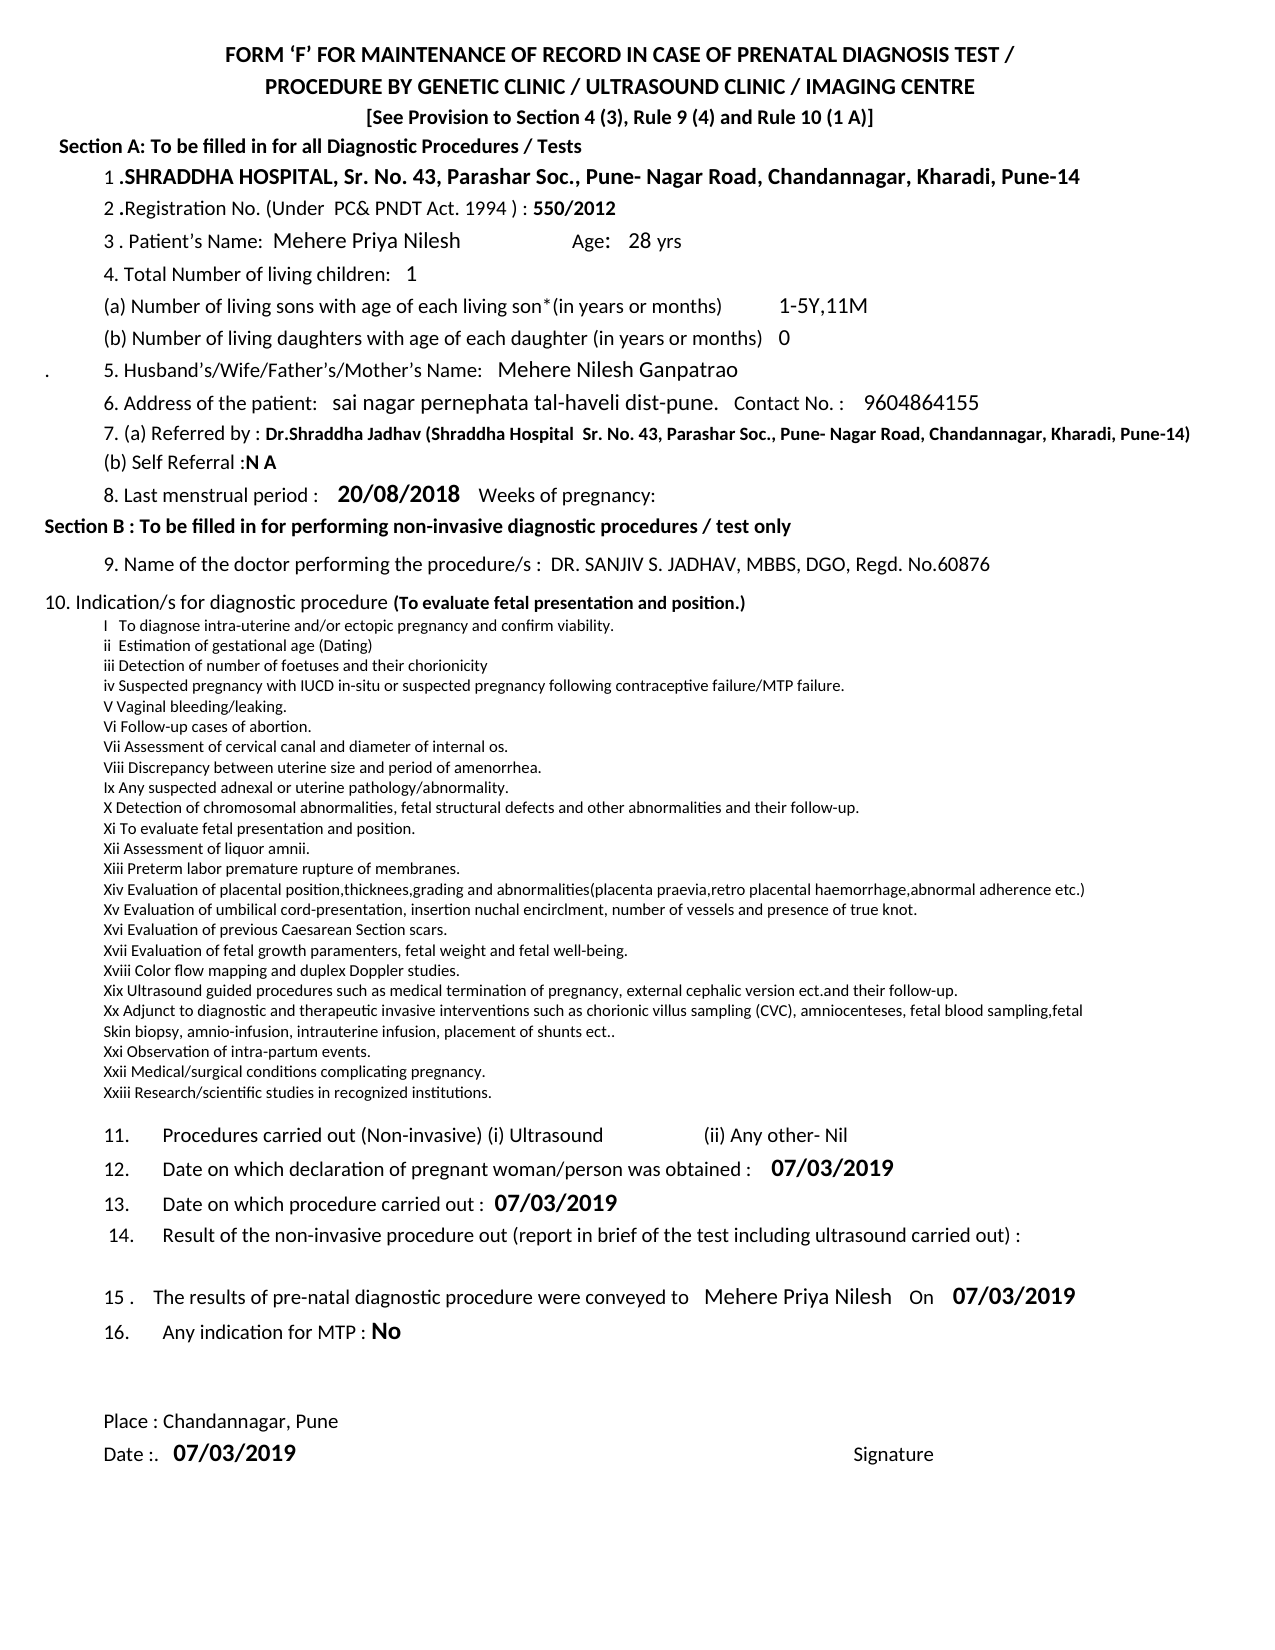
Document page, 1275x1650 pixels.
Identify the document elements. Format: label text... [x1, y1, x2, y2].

text (b) Self Referral :N A [44, 449, 1255, 474]
text Xiv Evaluation of placental position,thicknees,grading and abnormalities(placenta praevia,retro placental haemorrhage,abnormal adherence etc.) [0, 879, 1275, 899]
text [See Provision to Section 4 (3), Rule 9 (4) and Rule 10 (1 A)] [44, 104, 1196, 129]
text V Vaginal bleeding/leaking. [0, 696, 1196, 716]
text Place : Chandannagar, Pune [0, 1408, 1275, 1434]
text 10. Indication/s for diagnostic procedure (To evaluate fetal presentation and position.) [0, 589, 1196, 615]
text I To diagnose intra-uterine and/or ectopic pregnancy and confirm viability. [75, 615, 1255, 635]
text Xi To evaluate fetal presentation and position. [0, 818, 1196, 838]
text Xiii Preterm labor premature rupture of membranes. [0, 858, 1196, 879]
text ii Estimation of gestational age (Dating) [0, 635, 1196, 655]
text Vii Assessment of cervical canal and diameter of internal os. [0, 737, 1196, 757]
text 2 .Registration No. (Under PC& PNDT Act. 1994 ) : 550/2012 [44, 195, 1196, 220]
text 6. Address of the patient: Contact No. : [103, 388, 1255, 416]
text Viii Discrepancy between uterine size and period of amenorrhea. [0, 757, 1196, 777]
text 13. Date on which procedure carried out : [0, 1187, 1275, 1217]
text (a) Number of living sons with age of each living son*(in years or months) [44, 291, 1255, 319]
text Xxiii Research/scientific studies in recognized institutions. [0, 1082, 1275, 1102]
text (b) Number of living daughters with age of each daughter (in years or months) [44, 323, 1255, 351]
text Skin biopsy, amnio-infusion, intrauterine infusion, placement of shunts ect.. [0, 1021, 1275, 1041]
text Vi Follow-up cases of abortion. [0, 716, 1196, 737]
text 3 . Patient’s Name: Age: yrs [44, 224, 1166, 254]
text Xix Ultrasound guided procedures such as medical termination of pregnancy, external cephalic version ect.and their follow-up. [0, 980, 1275, 1001]
text Xx Adjunct to diagnostic and therapeutic invasive interventions such as chorionic villus sampling (CVC), amniocenteses, fetal blood sampling,fetal [0, 1001, 1275, 1021]
text Xvi Evaluation of previous Caesarean Section scars. [0, 919, 1275, 940]
text 9. Name of the doctor performing the procedure/s : DR. SANJIV S. JADHAV, MBBS, DGO, Regd. No.60876 [0, 551, 1255, 577]
text 4. Total Number of living children: [44, 259, 1196, 287]
text 14. Result of the non-invasive procedure out (report in brief of the test including ultrasound carried out) : [103, 1222, 1226, 1247]
text iv Suspected pregnancy with IUCD in-situ or suspected pregnancy following contraceptive failure/MTP failure. [0, 676, 1196, 696]
text Xii Assessment of liquor amnii. [0, 838, 1196, 858]
text 12. Date on which declaration of pregnant woman/person was obtained : [0, 1152, 1275, 1182]
text Xviii Color flow mapping and duplex Doppler studies. [0, 960, 1275, 980]
text Xvii Evaluation of fetal growth paramenters, fetal weight and fetal well-being. [0, 940, 1275, 960]
text PROCEDURE BY GENETIC CLINIC / ULTRASOUND CLINIC / IMAGING CENTRE [44, 72, 1196, 100]
text 15 . The results of pre-natal diagnostic procedure were conveyed to On [0, 1280, 1275, 1311]
text Section B : To be filled in for performing non-invasive diagnostic procedures / test only [44, 513, 1255, 538]
text Section A: To be filled in for all Diagnostic Procedures / Tests [44, 133, 1196, 159]
text Ix Any suspected adnexal or uterine pathology/abnormality. [0, 777, 1196, 798]
text Xv Evaluation of umbilical cord-presentation, insertion nuchal encirclment, number of vessels and presence of true knot. [0, 899, 1275, 919]
text Date :. Signature [0, 1438, 1275, 1468]
text iii Detection of number of foetuses and their chorionicity [0, 655, 1196, 676]
text 16. Any indication for MTP : No [0, 1315, 1275, 1346]
text 1 .SHRADDHA HOSPITAL, Sr. No. 43, Parashar Soc., Pune- Nagar Road, Chandannagar, Kharadi, Pune-14 [44, 162, 1196, 191]
text . 5. Husband’s/Wife/Father’s/Mother’s Name: [44, 355, 1255, 383]
text X Detection of chromosomal abnormalities, fetal structural defects and other abnormalities and their follow-up. [0, 798, 1196, 818]
text 7. (a) Referred by : Dr.Shraddha Jadhav (Shraddha Hospital Sr. No. 43, Parashar Soc., Pune- Nagar Road, Chandannagar, Kharadi, Pune-14) [44, 420, 1255, 445]
text 8. Last menstrual period : Weeks of pregnancy: [44, 478, 1255, 509]
text Xxii Medical/surgical conditions complicating pregnancy. [0, 1062, 1275, 1082]
text Xxi Observation of intra-partum events. [103, 1041, 1275, 1062]
text FORM ‘F’ FOR MAINTENANCE OF RECORD IN CASE OF PRENATAL DIAGNOSIS TEST / [44, 40, 1196, 68]
text 11. Procedures carried out (Non-invasive) (i) Ultrasound (ii) Any other- Nil [0, 1123, 1275, 1148]
